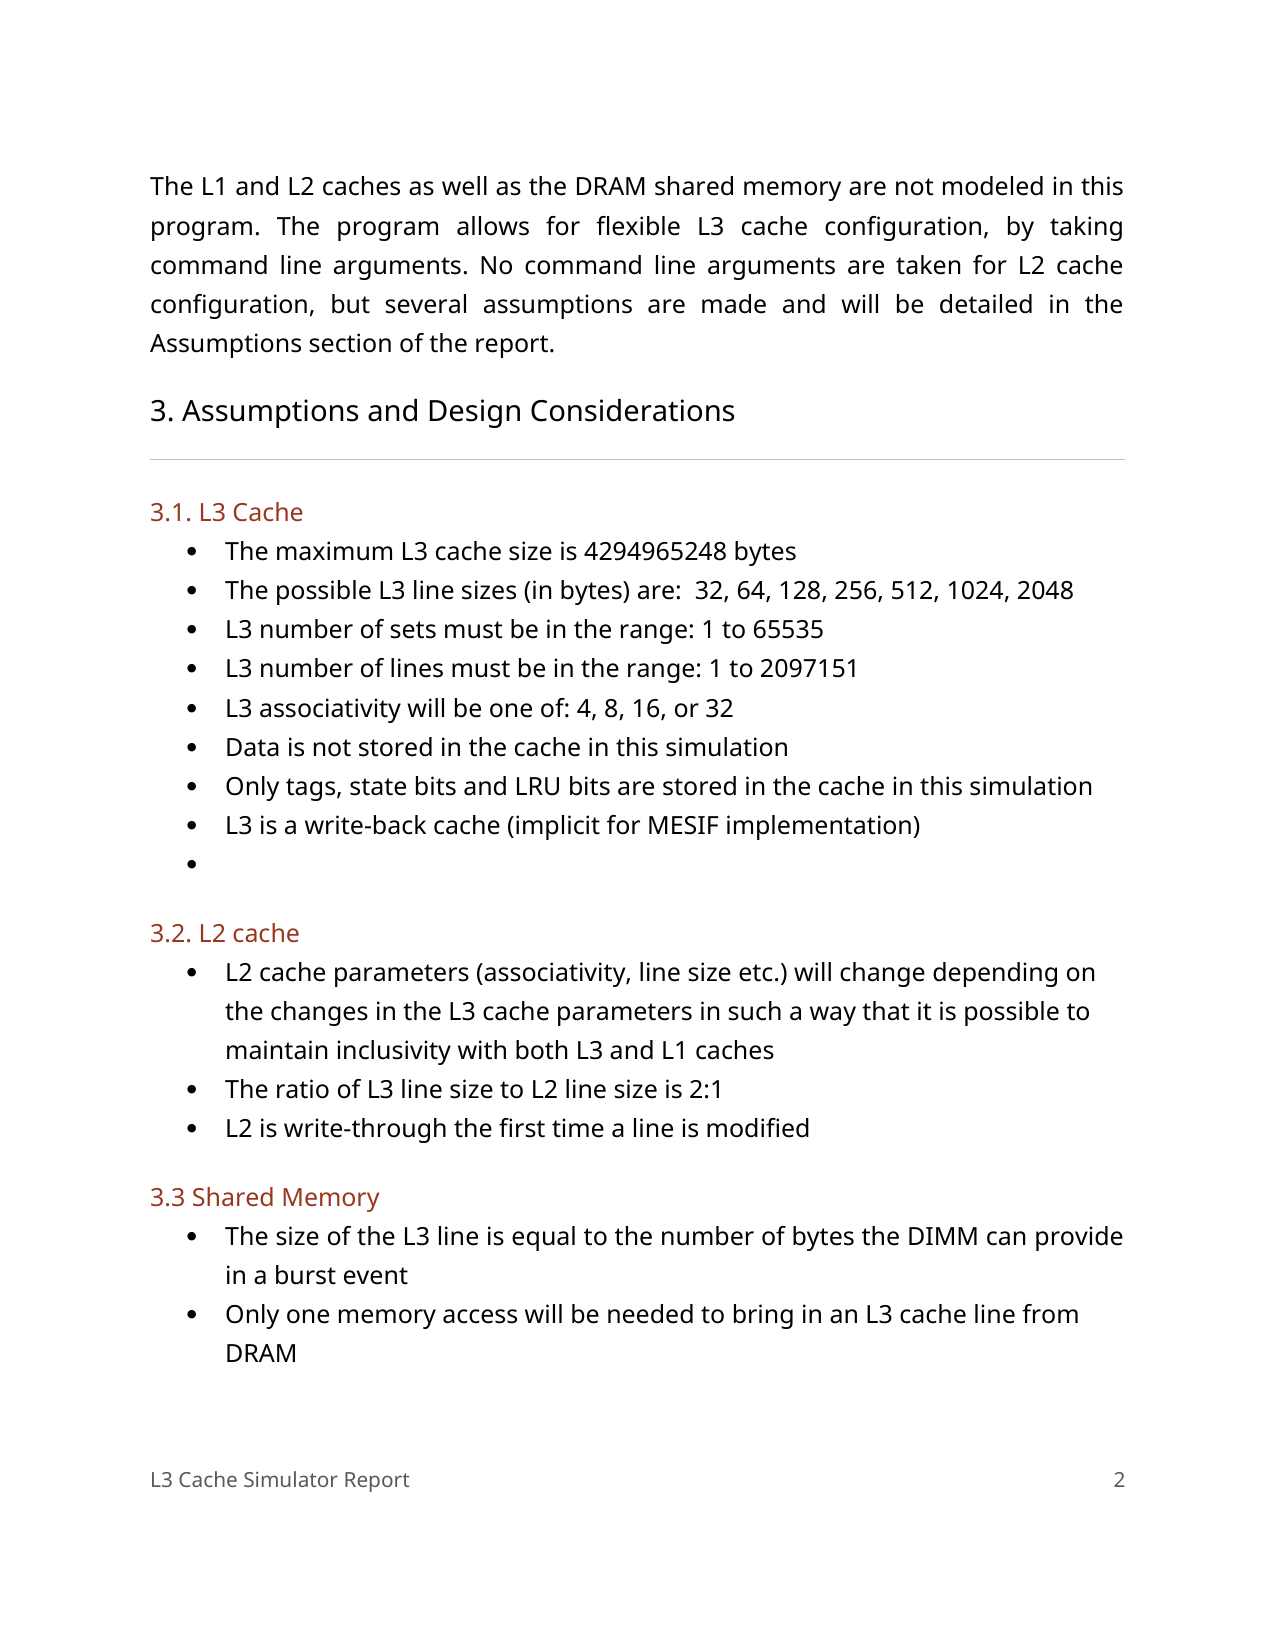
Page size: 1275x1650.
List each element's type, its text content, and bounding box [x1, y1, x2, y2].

list L2 cache parameters (associativity, line size etc.) will change depending on the changes in the L3 cache parameters in such a way that it is possible to maintain inclusivity with both L3 and L1 caches [187, 954, 1125, 1067]
subtitle 3.3 Shared Memory [150, 1179, 1125, 1213]
list L3 number of sets must be in the range: 1 to 65535 [187, 612, 1125, 646]
list L3 associativity will be one of: 4, 8, 16, or 32 [187, 690, 1125, 724]
list Only one memory access will be needed to bring in an L3 cache line from DRAM [187, 1297, 1125, 1370]
list L3 is a write-back cache (implicit for MESIF implementation) [187, 808, 1125, 842]
list The possible L3 line sizes (in bytes) are: 32, 64, 128, 256, 512, 1024, 2048 [187, 573, 1125, 607]
subtitle 3. Assumptions and Design Considerations [150, 390, 1125, 459]
list L3 number of lines must be in the range: 1 to 2097151 [187, 651, 1125, 685]
list Only tags, state bits and LRU bits are stored in the cache in this simulation [187, 768, 1125, 803]
list The size of the L3 line is equal to the number of bytes the DIMM can provide in a burst event [187, 1218, 1125, 1292]
list The ratio of L3 line size to L2 line size is 2:1 [187, 1072, 1125, 1106]
list The maximum L3 cache size is 4294965248 bytes [187, 533, 1125, 568]
subtitle 3.2. L2 cache [150, 915, 1125, 949]
subtitle 3.1. L3 Cache [150, 494, 1125, 528]
list Data is not stored in the cache in this simulation [187, 729, 1125, 763]
list L2 is write-through the first time a line is modified [187, 1111, 1125, 1145]
text The L1 and L2 caches as well as the DRAM shared memory are not modeled in this program. The program allows for flexible L3 cache configuration, by taking command line arguments. No command line arguments are taken for L2 cache configuration, but several assumptions are made and will be detailed in the Assumptions section of the report. [150, 169, 1125, 360]
